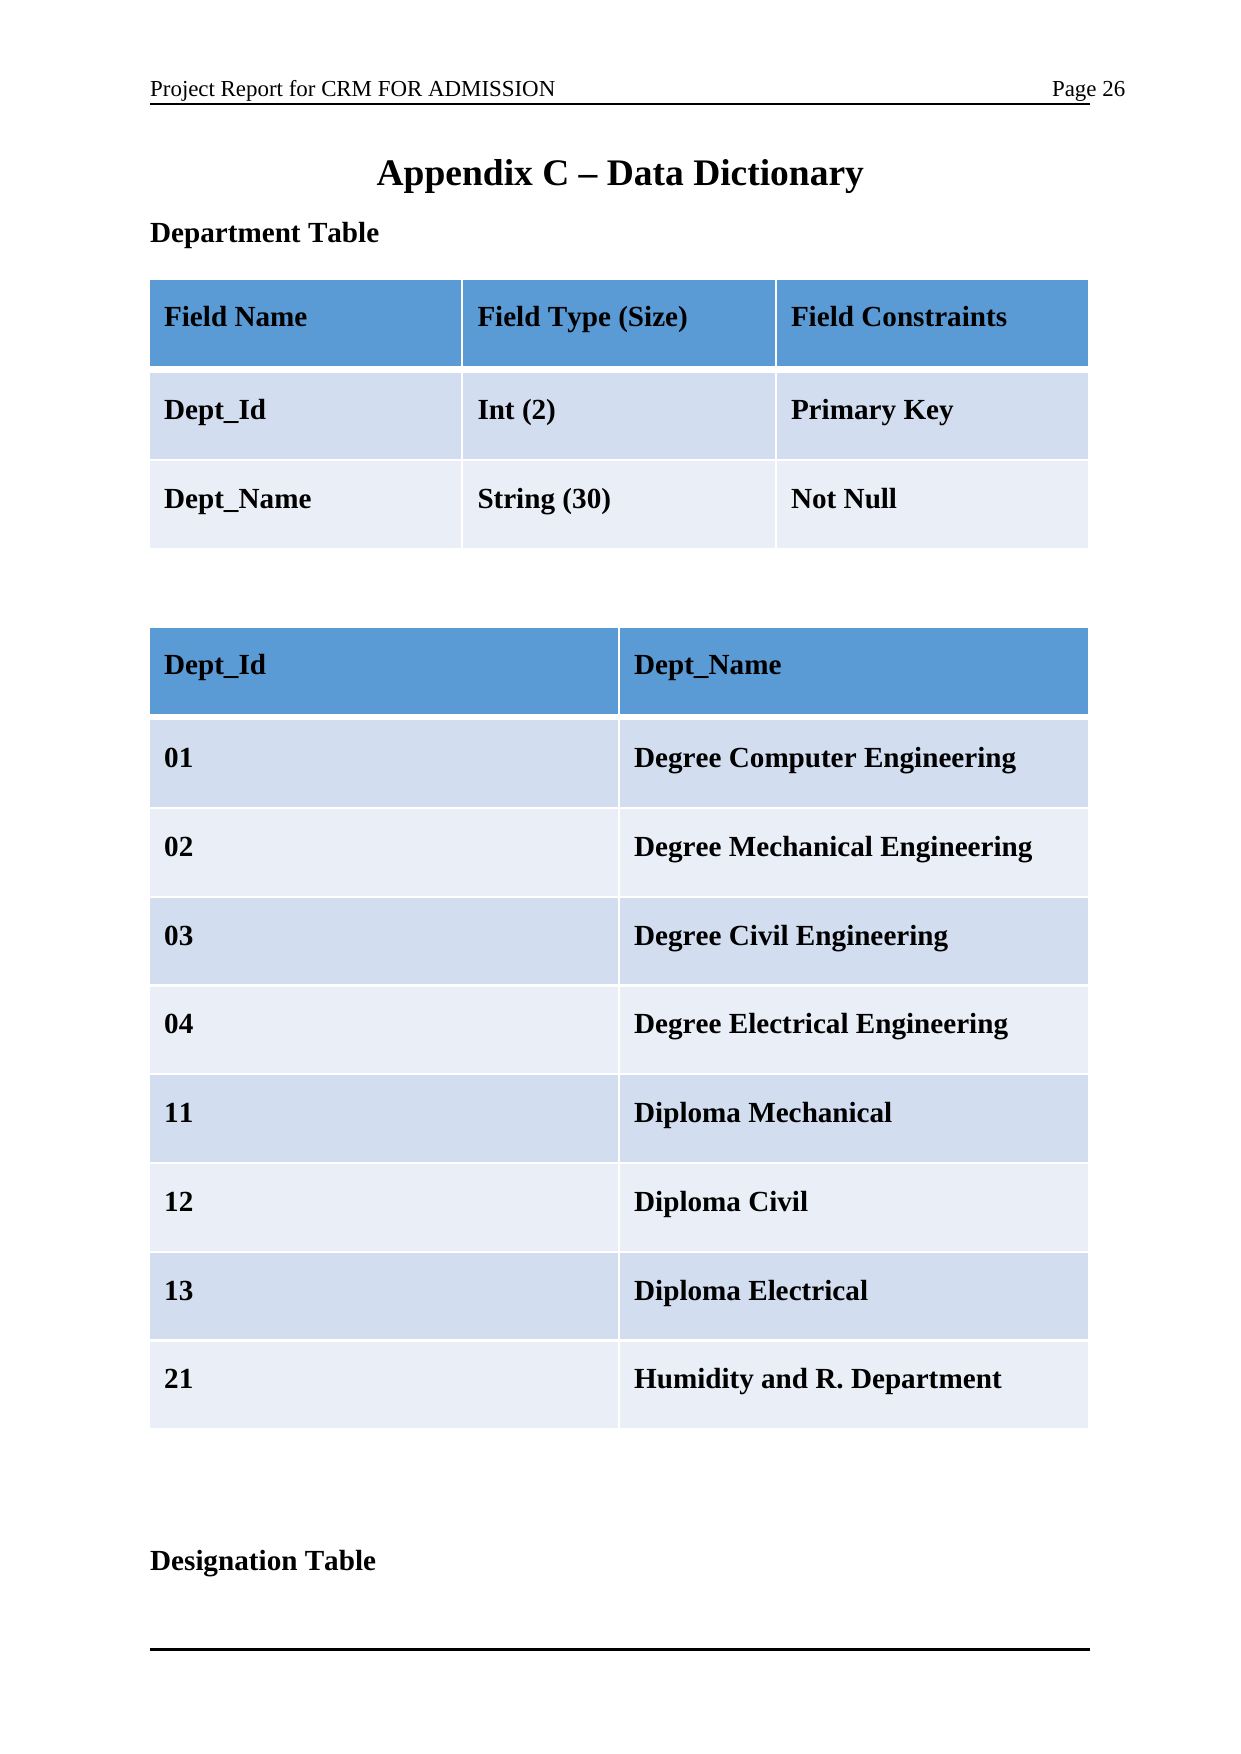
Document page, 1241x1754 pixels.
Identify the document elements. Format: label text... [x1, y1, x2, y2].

table_cell Humidity and R. Department [620, 1342, 1088, 1428]
table_cell Diploma Electrical [620, 1253, 1088, 1339]
table_cell Int (2) [463, 373, 775, 459]
table_cell 13 [150, 1253, 618, 1339]
table_cell Diploma Civil [620, 1164, 1088, 1251]
table_cell 11 [150, 1075, 618, 1162]
table_cell 02 [150, 809, 618, 896]
list Department Table [150, 215, 1090, 248]
table_cell 21 [150, 1342, 618, 1428]
table_header Dept_Id [150, 628, 618, 714]
table_cell 12 [150, 1164, 618, 1251]
table_cell Diploma Mechanical [620, 1075, 1088, 1162]
table_cell Not Null [777, 461, 1088, 548]
table_cell Degree Civil Engineering [620, 898, 1088, 984]
table_header Field Name [150, 280, 461, 366]
table_cell 04 [150, 987, 618, 1073]
table_cell Degree Mechanical Engineering [620, 809, 1088, 896]
table_cell Primary Key [777, 373, 1088, 459]
list Appendix C – Data Dictionary [150, 150, 1090, 193]
table_cell 03 [150, 898, 618, 984]
table_cell Degree Computer Engineering [620, 720, 1088, 807]
list Designation Table [150, 1543, 1090, 1577]
table_cell Dept_Name [150, 461, 461, 548]
table_header Field Constraints [777, 280, 1088, 366]
table_header Dept_Name [620, 628, 1088, 714]
table_cell 01 [150, 720, 618, 807]
table_cell Degree Electrical Engineering [620, 987, 1088, 1073]
table_cell String (30) [463, 461, 775, 548]
table_header Field Type (Size) [463, 280, 775, 366]
table_cell Dept_Id [150, 373, 461, 459]
